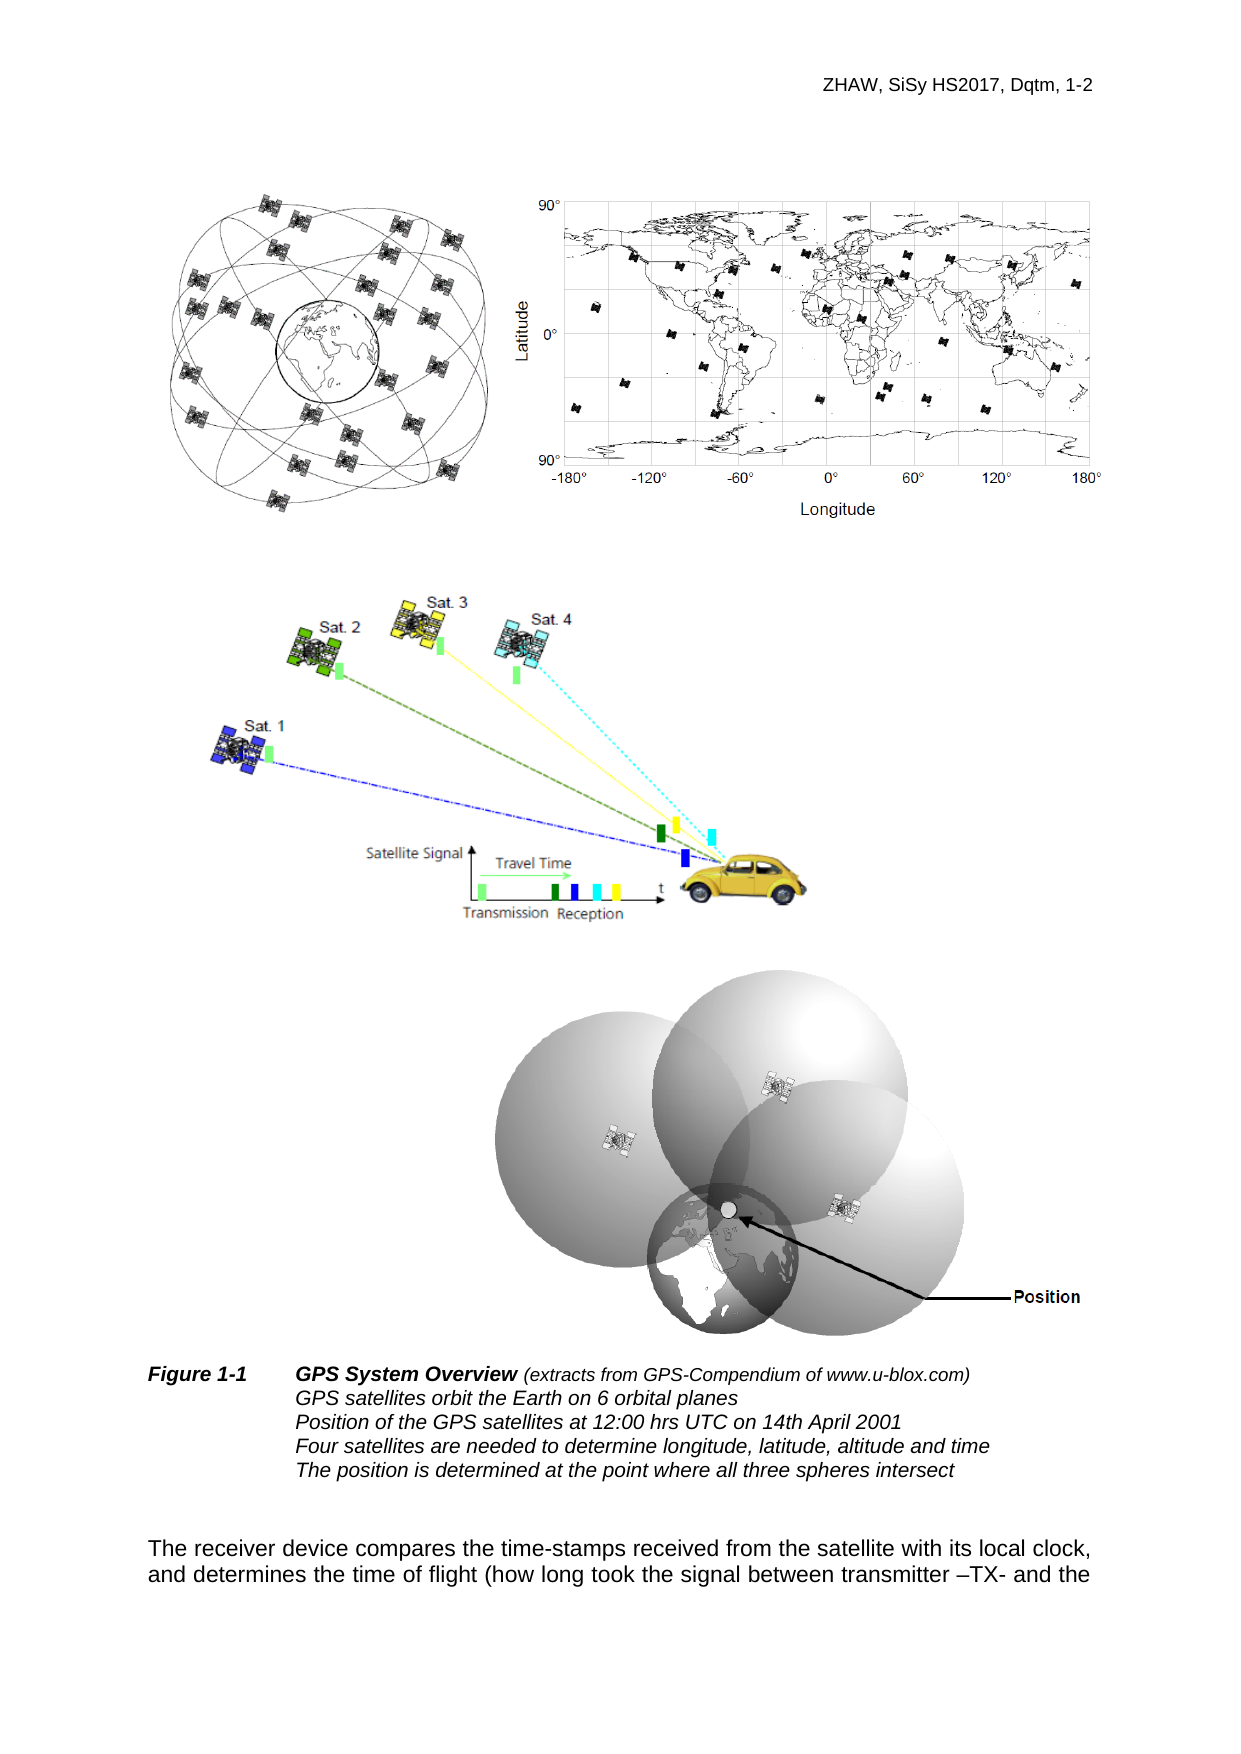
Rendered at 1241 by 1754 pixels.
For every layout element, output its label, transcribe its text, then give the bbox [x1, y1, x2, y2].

text Four satellites are needed to determine longitude, latitude, altitude and time [221, 1434, 1092, 1458]
picture [481, 968, 1085, 1342]
picture [506, 190, 1106, 523]
text Figure 1-1 GPS System Overview (extracts from GPS-Compendium of www.u-blox.com) GPS satellites orbit the Earth on 6 orbital planes [148, 1362, 1092, 1410]
text The position is determined at the point where all three spheres intersect [221, 1458, 1092, 1482]
text Position of the GPS satellites at 12:00 hrs UTC on 14th April 2001 [148, 1410, 1092, 1434]
picture [153, 185, 499, 520]
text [148, 1535, 1092, 1587]
picture [190, 581, 818, 930]
